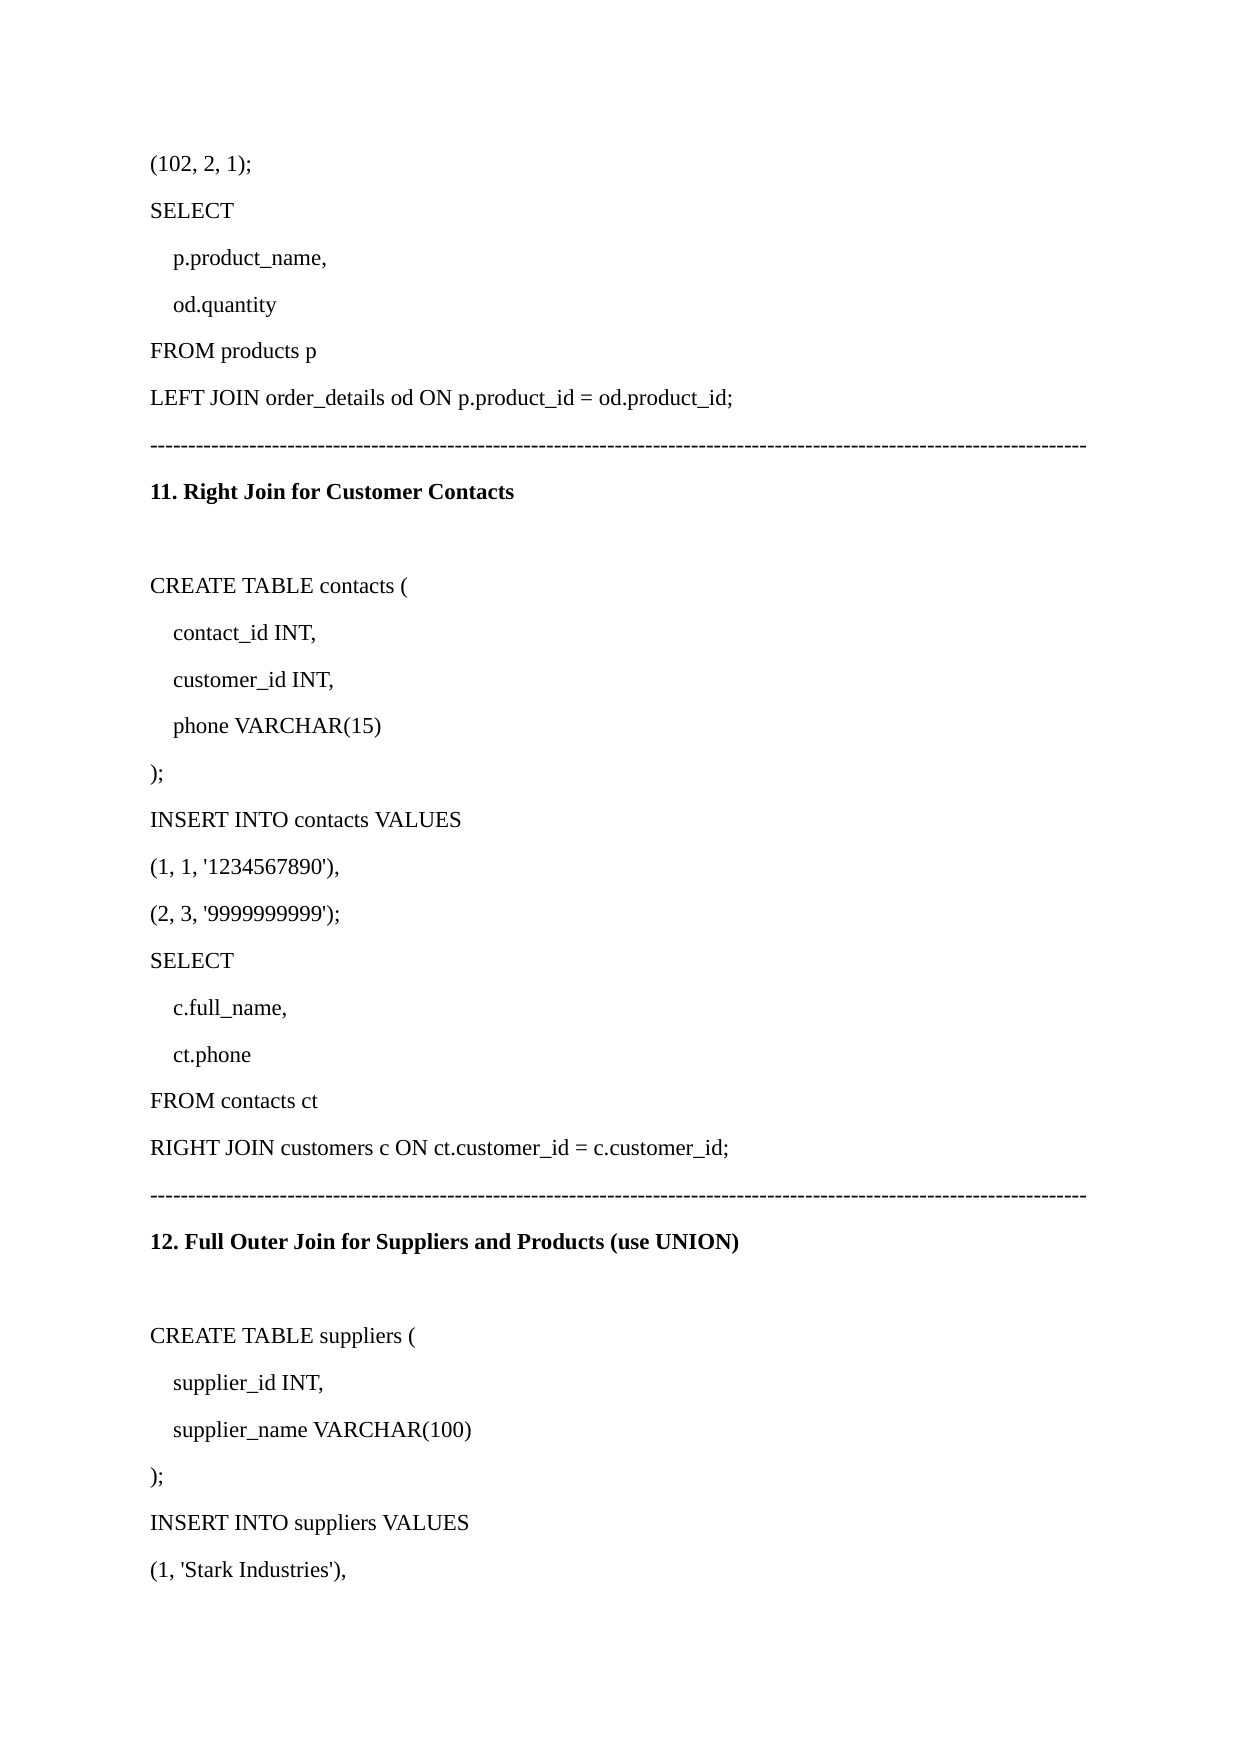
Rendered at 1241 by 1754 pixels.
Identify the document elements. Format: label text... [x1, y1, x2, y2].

text RIGHT JOIN customers c ON ct.customer_id = c.customer_id; [150, 1134, 1090, 1161]
text 11. Right Join for Customer Contacts [150, 478, 1090, 504]
text supplier_name VARCHAR(100) [150, 1416, 1090, 1442]
text (2, 3, '9999999999'); [150, 900, 1090, 926]
text SELECT [150, 197, 1090, 223]
text od.quantity [150, 291, 1090, 317]
text INSERT INTO suppliers VALUES [150, 1509, 1090, 1536]
text (1, 'Stark Industries'), [150, 1556, 1090, 1583]
text ); [150, 1462, 1090, 1489]
text LEFT JOIN order_details od ON p.product_id = od.product_id; [150, 384, 1090, 411]
text --------------------------------------------------------------------------------------------------------------------------- [150, 1181, 1090, 1208]
text SELECT [150, 947, 1090, 973]
text customer_id INT, [150, 666, 1090, 692]
text contact_id INT, [150, 619, 1090, 645]
text CREATE TABLE suppliers ( [150, 1322, 1090, 1348]
text (1, 1, '1234567890'), [150, 853, 1090, 879]
text (102, 2, 1); [150, 150, 1090, 176]
text c.full_name, [150, 994, 1090, 1020]
text phone VARCHAR(15) [150, 712, 1090, 739]
text CREATE TABLE contacts ( [150, 572, 1090, 598]
text ); [150, 759, 1090, 786]
text --------------------------------------------------------------------------------------------------------------------------- [150, 431, 1090, 458]
text FROM contacts ct [150, 1087, 1090, 1114]
text INSERT INTO contacts VALUES [150, 806, 1090, 833]
text FROM products p [150, 337, 1090, 364]
text supplier_id INT, [150, 1369, 1090, 1395]
text 12. Full Outer Join for Suppliers and Products (use UNION) [150, 1228, 1090, 1254]
text ct.phone [150, 1041, 1090, 1067]
text p.product_name, [150, 244, 1090, 270]
